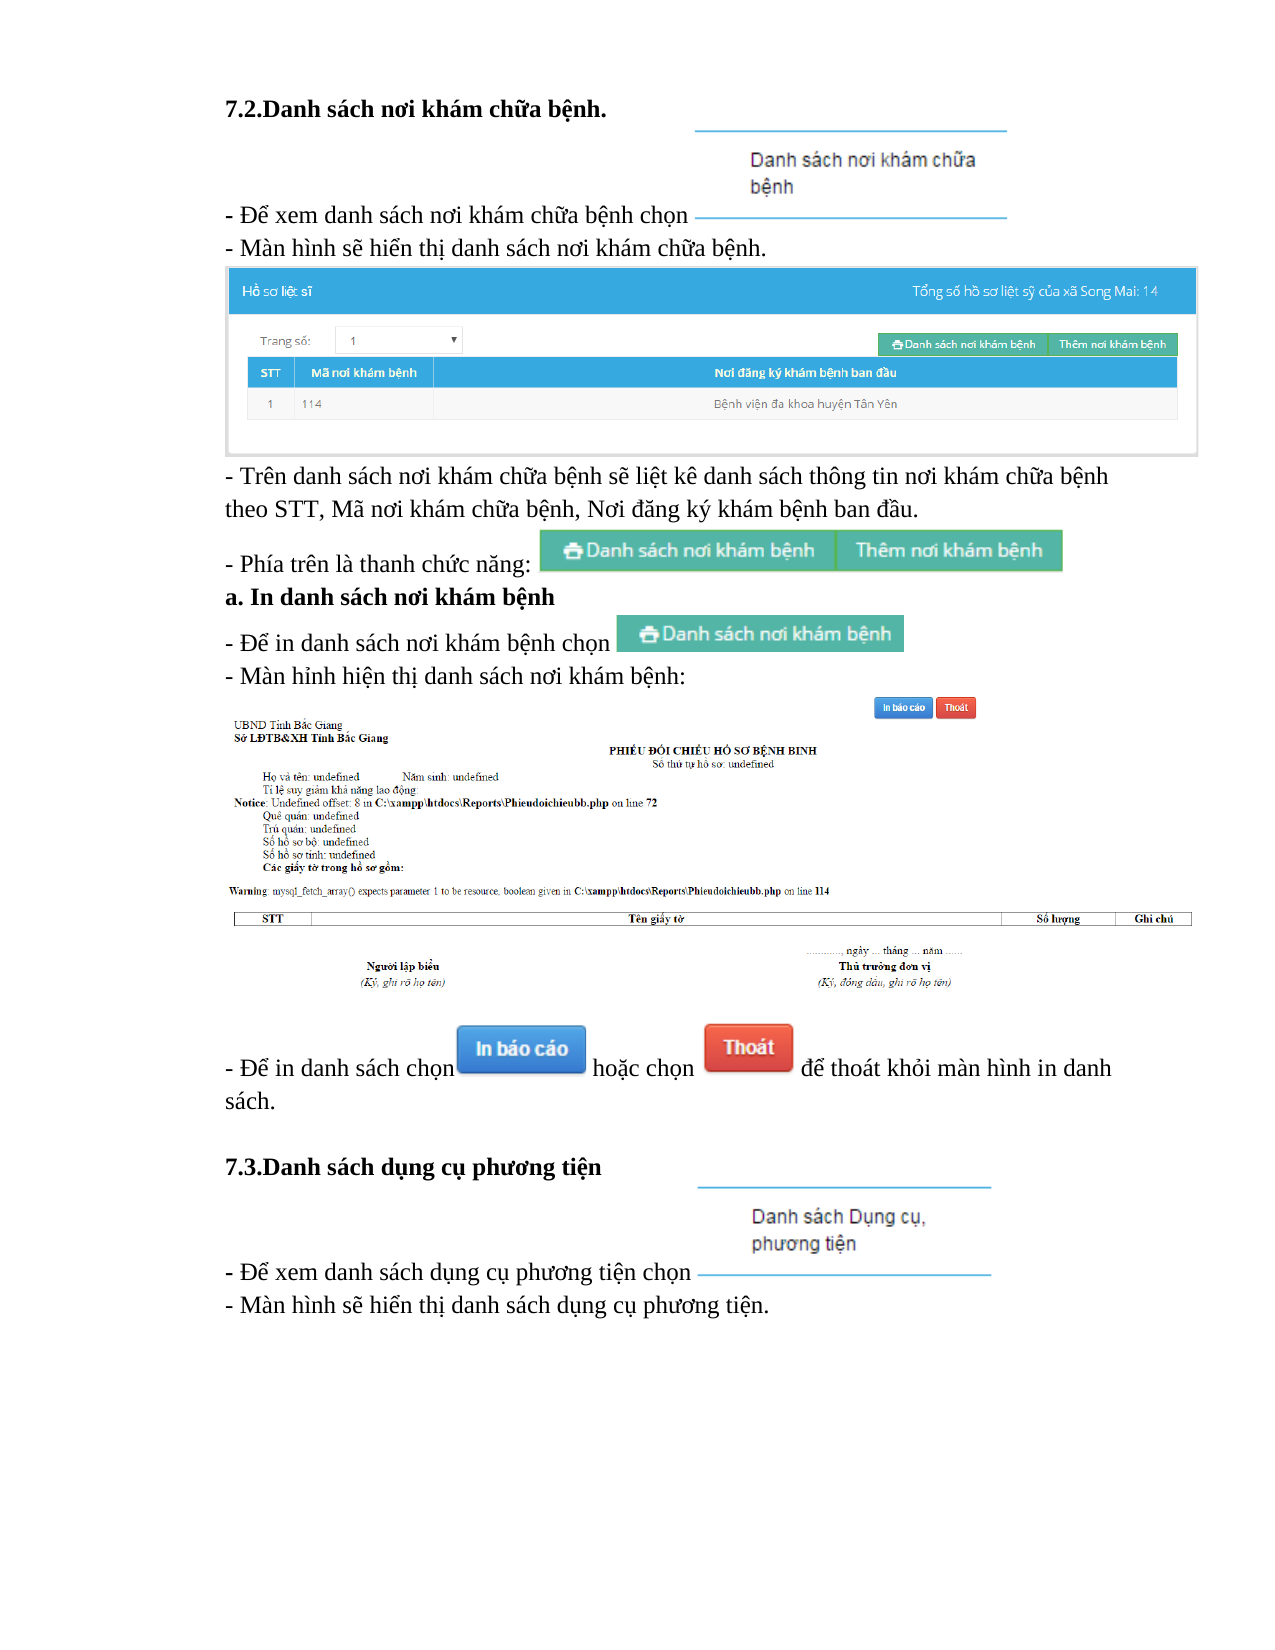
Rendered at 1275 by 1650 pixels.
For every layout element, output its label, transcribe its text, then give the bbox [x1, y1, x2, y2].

picture [225, 266, 1199, 457]
list a. In danh sách nơi khám bệnh [225, 582, 1125, 611]
picture [225, 693, 1199, 1018]
picture [697, 1185, 992, 1281]
list 7.2.Danh sách nơi khám chữa bệnh. [225, 94, 1125, 122]
list 7.3.Danh sách dụng cụ phương tiện [225, 1152, 1125, 1181]
list - Trên danh sách nơi khám chữa bệnh sẽ liệt kê danh sách thông tin nơi khám chữa bệnh theo STT, Mã nơi khám chữa bệnh, Nơi đăng ký khám bệnh ban đầu. [225, 461, 1125, 523]
list - Màn hỉnh hiện thị danh sách nơi khám bệnh: [225, 661, 1125, 689]
list - Màn hình sẽ hiển thị danh sách nơi khám chữa bệnh. [225, 233, 1125, 262]
picture [616, 615, 904, 652]
picture [694, 126, 1008, 224]
picture [537, 527, 1063, 573]
picture [454, 1024, 587, 1077]
list - Để in danh sách chọn hoặc chọn để thoát khỏi màn hình in danh sách. [225, 1021, 1125, 1114]
list - Màn hình sẽ hiển thị danh sách dụng cụ phương tiện. [225, 1290, 1125, 1319]
picture [700, 1021, 795, 1077]
